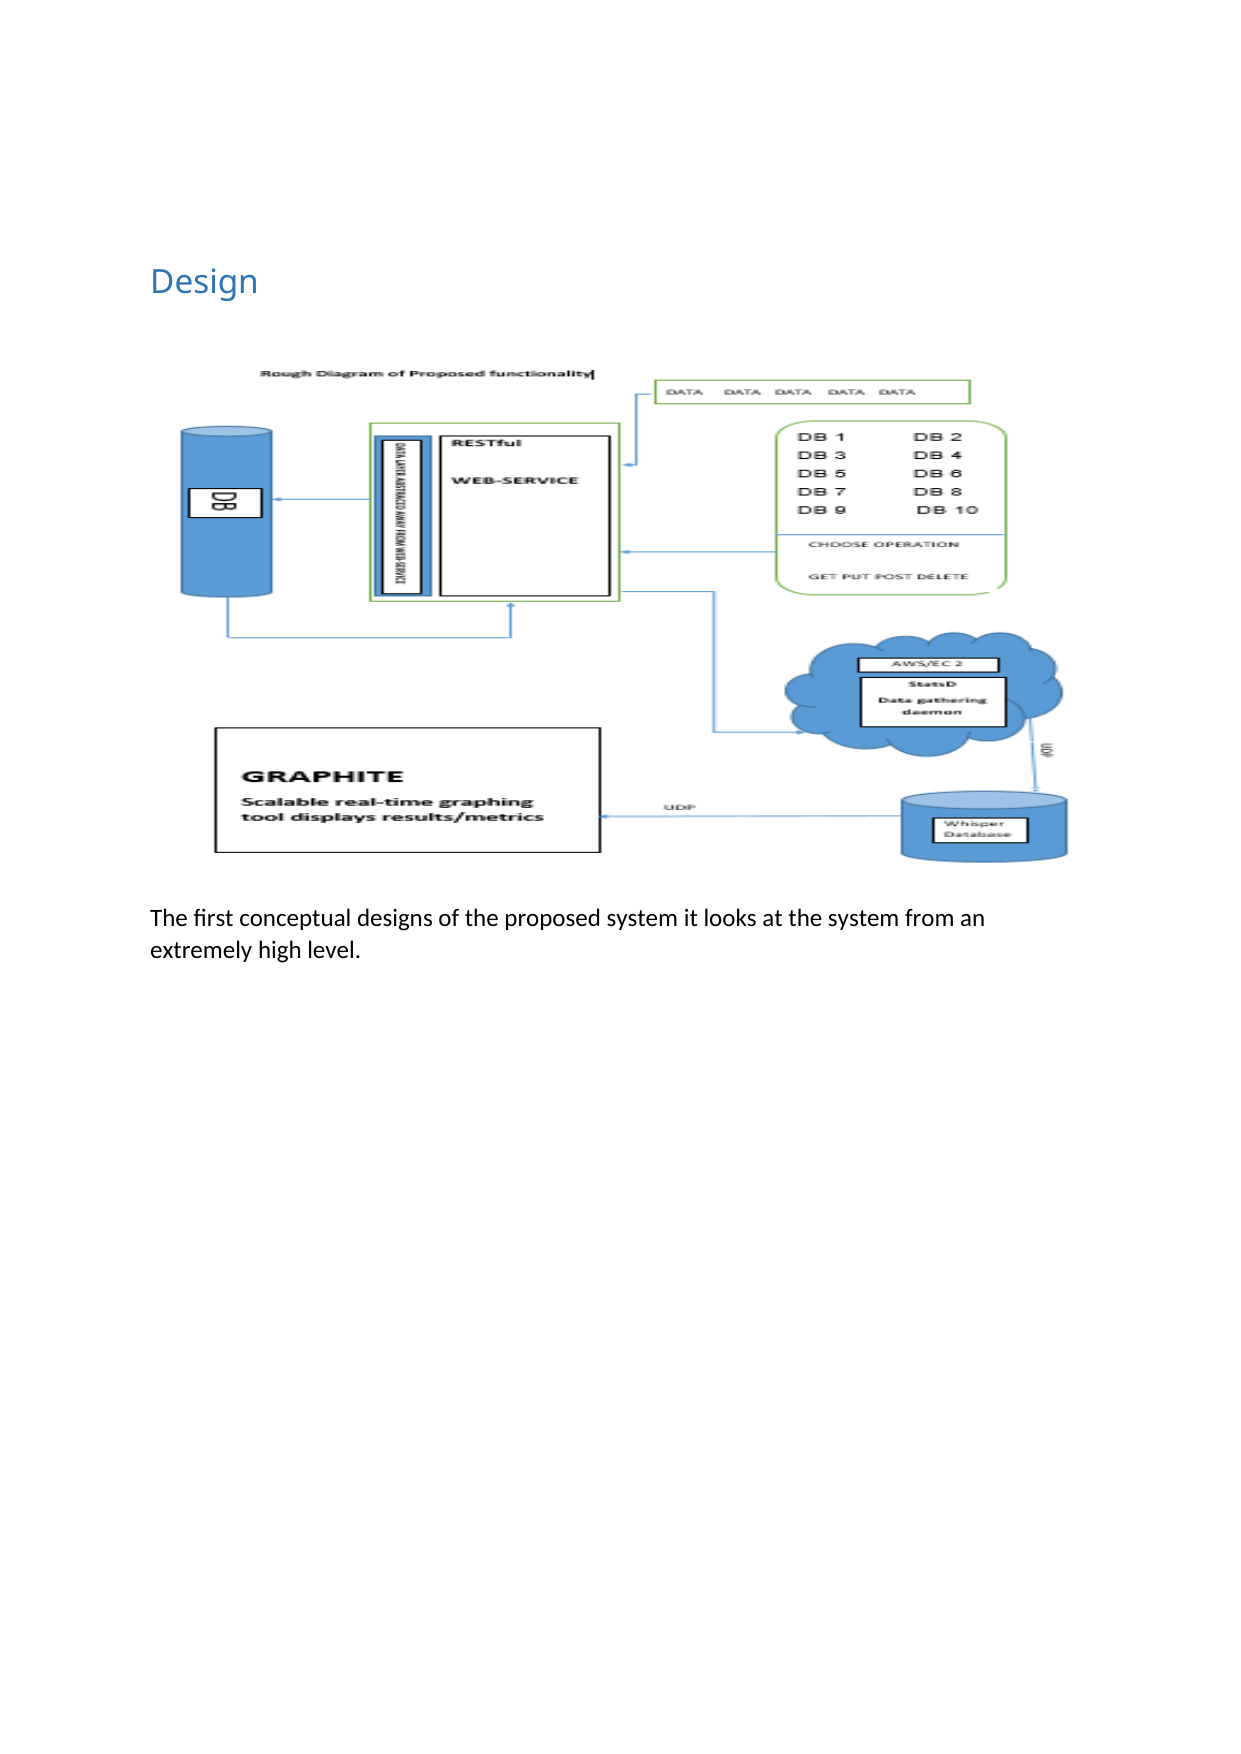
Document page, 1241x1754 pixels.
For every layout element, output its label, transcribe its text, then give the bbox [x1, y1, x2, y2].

subtitle Design [150, 257, 1090, 303]
text The first conceptual designs of the proposed system it looks at the system from an extremely high level. [150, 902, 1090, 965]
picture [150, 356, 1090, 883]
